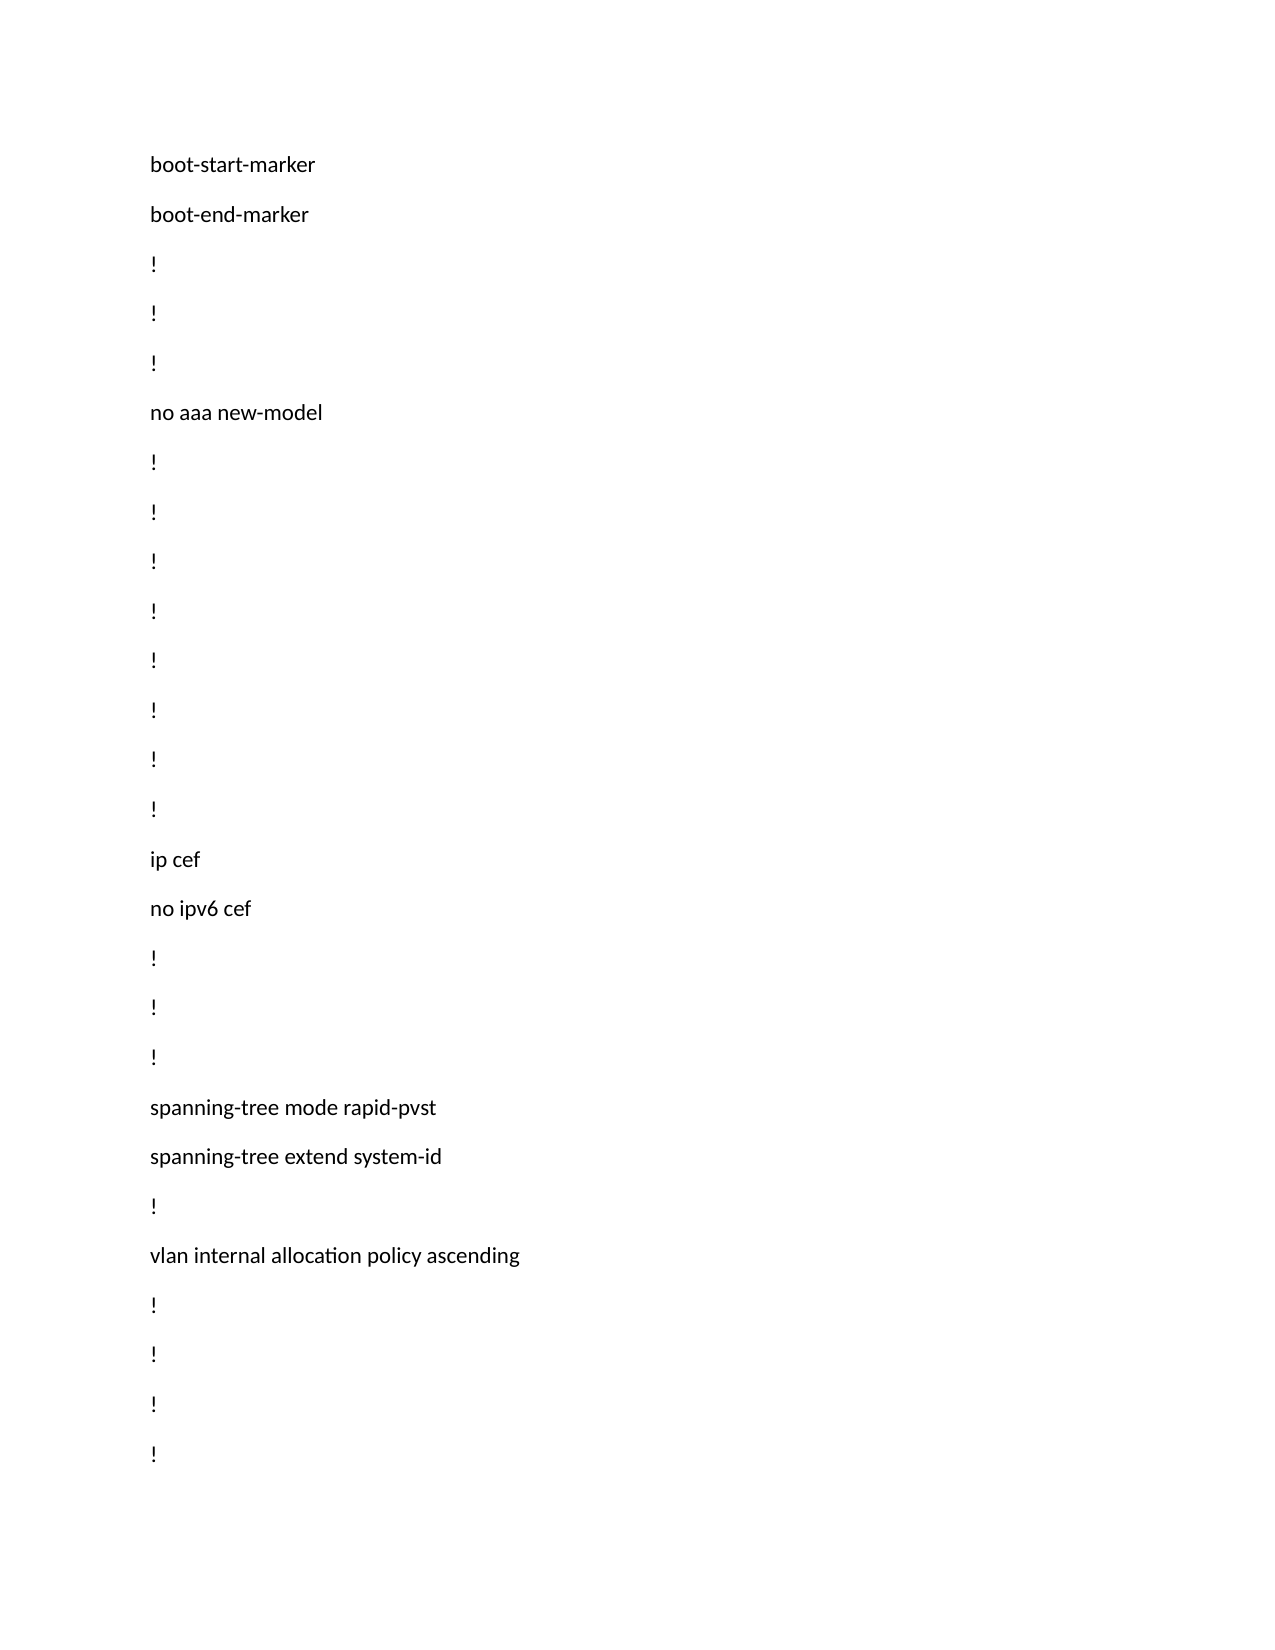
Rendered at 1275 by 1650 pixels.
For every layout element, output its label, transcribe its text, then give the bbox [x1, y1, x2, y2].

text vlan internal allocation policy ascending [150, 1241, 1125, 1269]
text ip cef [150, 844, 1125, 873]
text ! [150, 993, 1125, 1022]
text boot-end-marker [150, 199, 1125, 228]
text ! [150, 299, 1125, 327]
text boot-start-marker [150, 150, 1125, 179]
text ! [150, 1290, 1125, 1319]
text ! [150, 447, 1125, 476]
text no ipv6 cef [150, 894, 1125, 922]
text ! [150, 547, 1125, 575]
text ! [150, 1389, 1125, 1418]
text spanning-tree mode rapid-pvst [150, 1092, 1125, 1121]
text ! [150, 596, 1125, 625]
text no aaa new-model [150, 398, 1125, 427]
text ! [150, 646, 1125, 674]
text ! [150, 1042, 1125, 1071]
text ! [150, 1340, 1125, 1369]
text ! [150, 695, 1125, 724]
text ! [150, 1439, 1125, 1468]
text ! [150, 497, 1125, 526]
text ! [150, 745, 1125, 774]
text ! [150, 943, 1125, 972]
text ! [150, 249, 1125, 278]
text spanning-tree extend system-id [150, 1142, 1125, 1170]
text ! [150, 794, 1125, 823]
text ! [150, 348, 1125, 377]
text ! [150, 1191, 1125, 1220]
